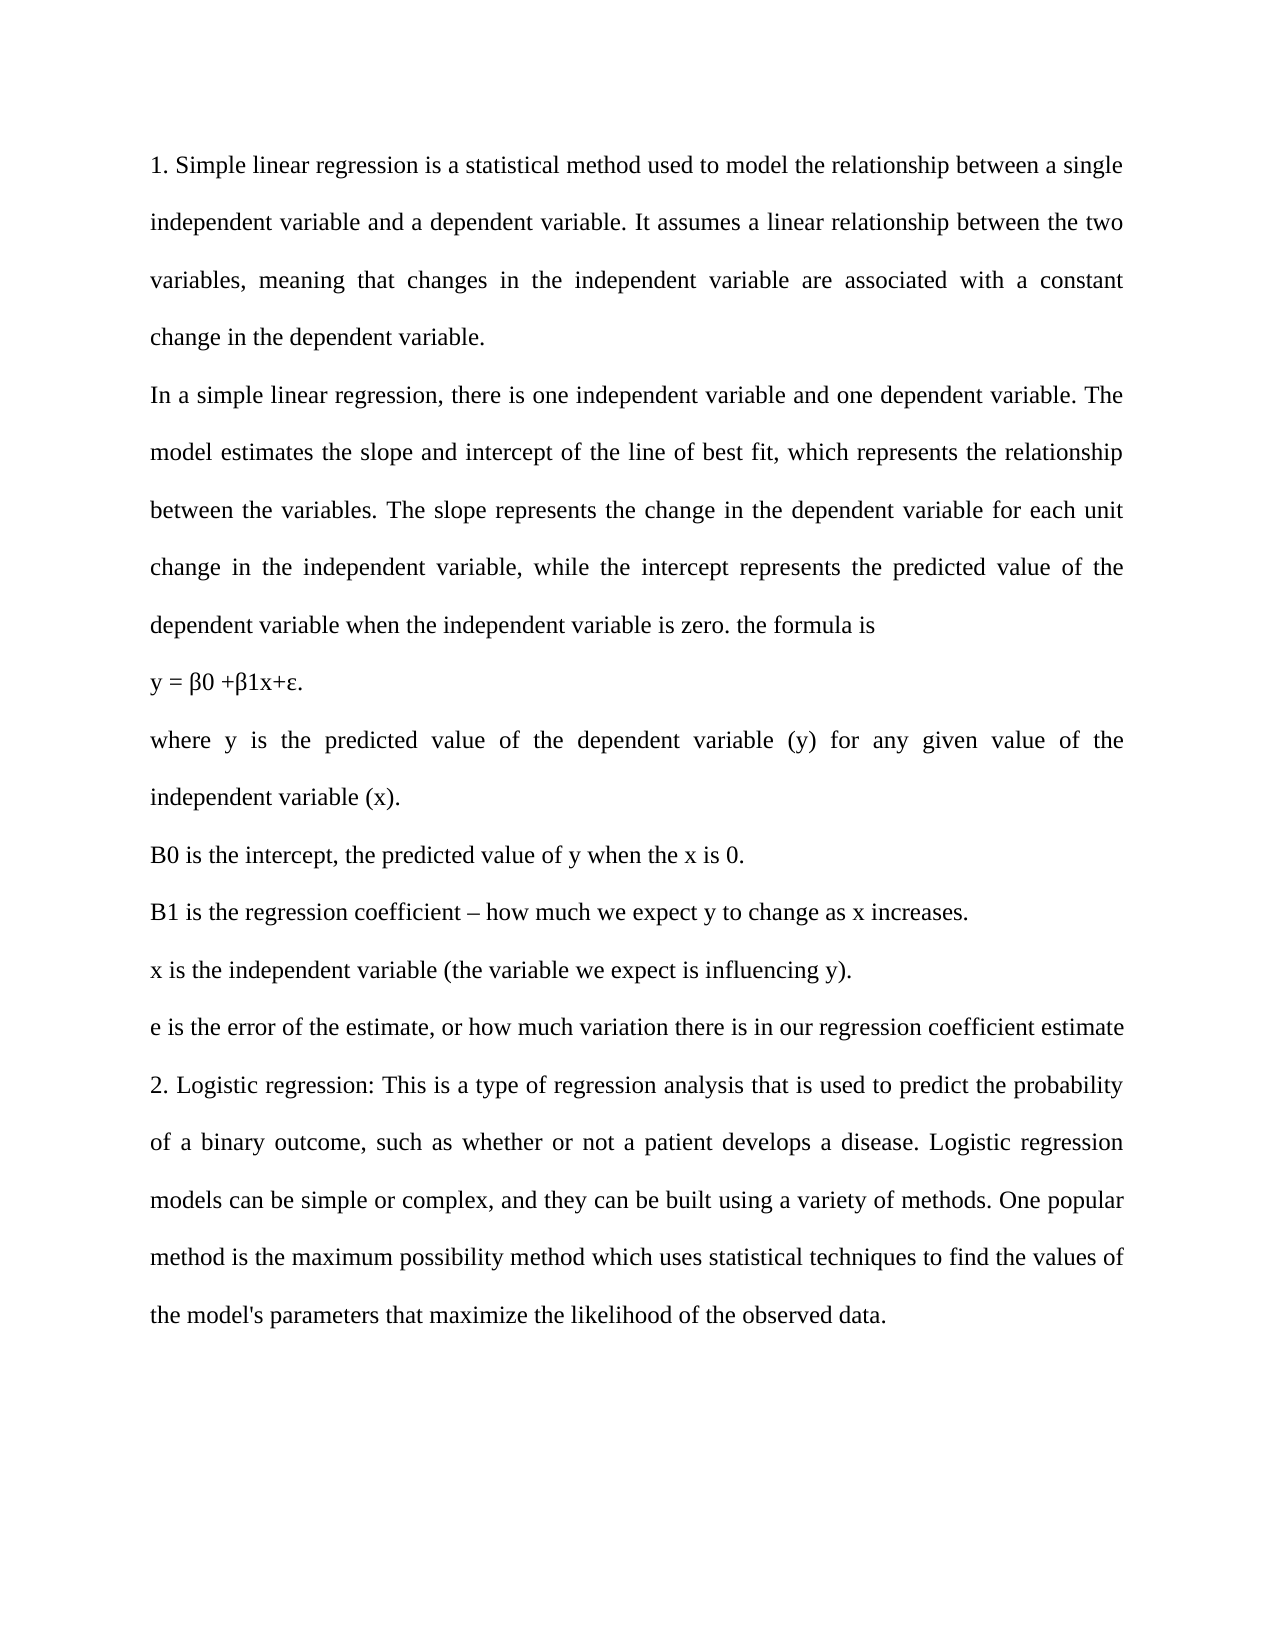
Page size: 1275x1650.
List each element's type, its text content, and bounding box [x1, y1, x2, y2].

text y = β0 +β1x+ε. [150, 667, 1125, 696]
text x is the independent variable (the variable we expect is influencing y). [150, 955, 1125, 984]
text e is the error of the estimate, or how much variation there is in our regression coefficient estimate [150, 1012, 1125, 1041]
text B1 is the regression coefficient – how much we expect y to change as x increases. [150, 897, 1125, 926]
text 2. Logistic regression: This is a type of regression analysis that is used to predict the probability of a binary outcome, such as whether or not a patient develops a disease. Logistic regression models can be simple or complex, and they can be built using a variety of methods. One popular method is the maximum possibility method which uses statistical techniques to find the values of the model's parameters that maximize the likelihood of the observed data. [150, 1070, 1125, 1329]
text 1. Simple linear regression is a statistical method used to model the relationship between a single independent variable and a dependent variable. It assumes a linear relationship between the two variables, meaning that changes in the independent variable are associated with a constant change in the dependent variable. [150, 150, 1125, 351]
text In a simple linear regression, there is one independent variable and one dependent variable. The model estimates the slope and intercept of the line of best fit, which represents the relationship between the variables. The slope represents the change in the dependent variable for each unit change in the independent variable, while the intercept represents the predicted value of the dependent variable when the independent variable is zero. the formula is [150, 380, 1125, 639]
text where y is the predicted value of the dependent variable (y) for any given value of the independent variable (x). [150, 725, 1125, 811]
text B0 is the intercept, the predicted value of y when the x is 0. [150, 840, 1125, 869]
